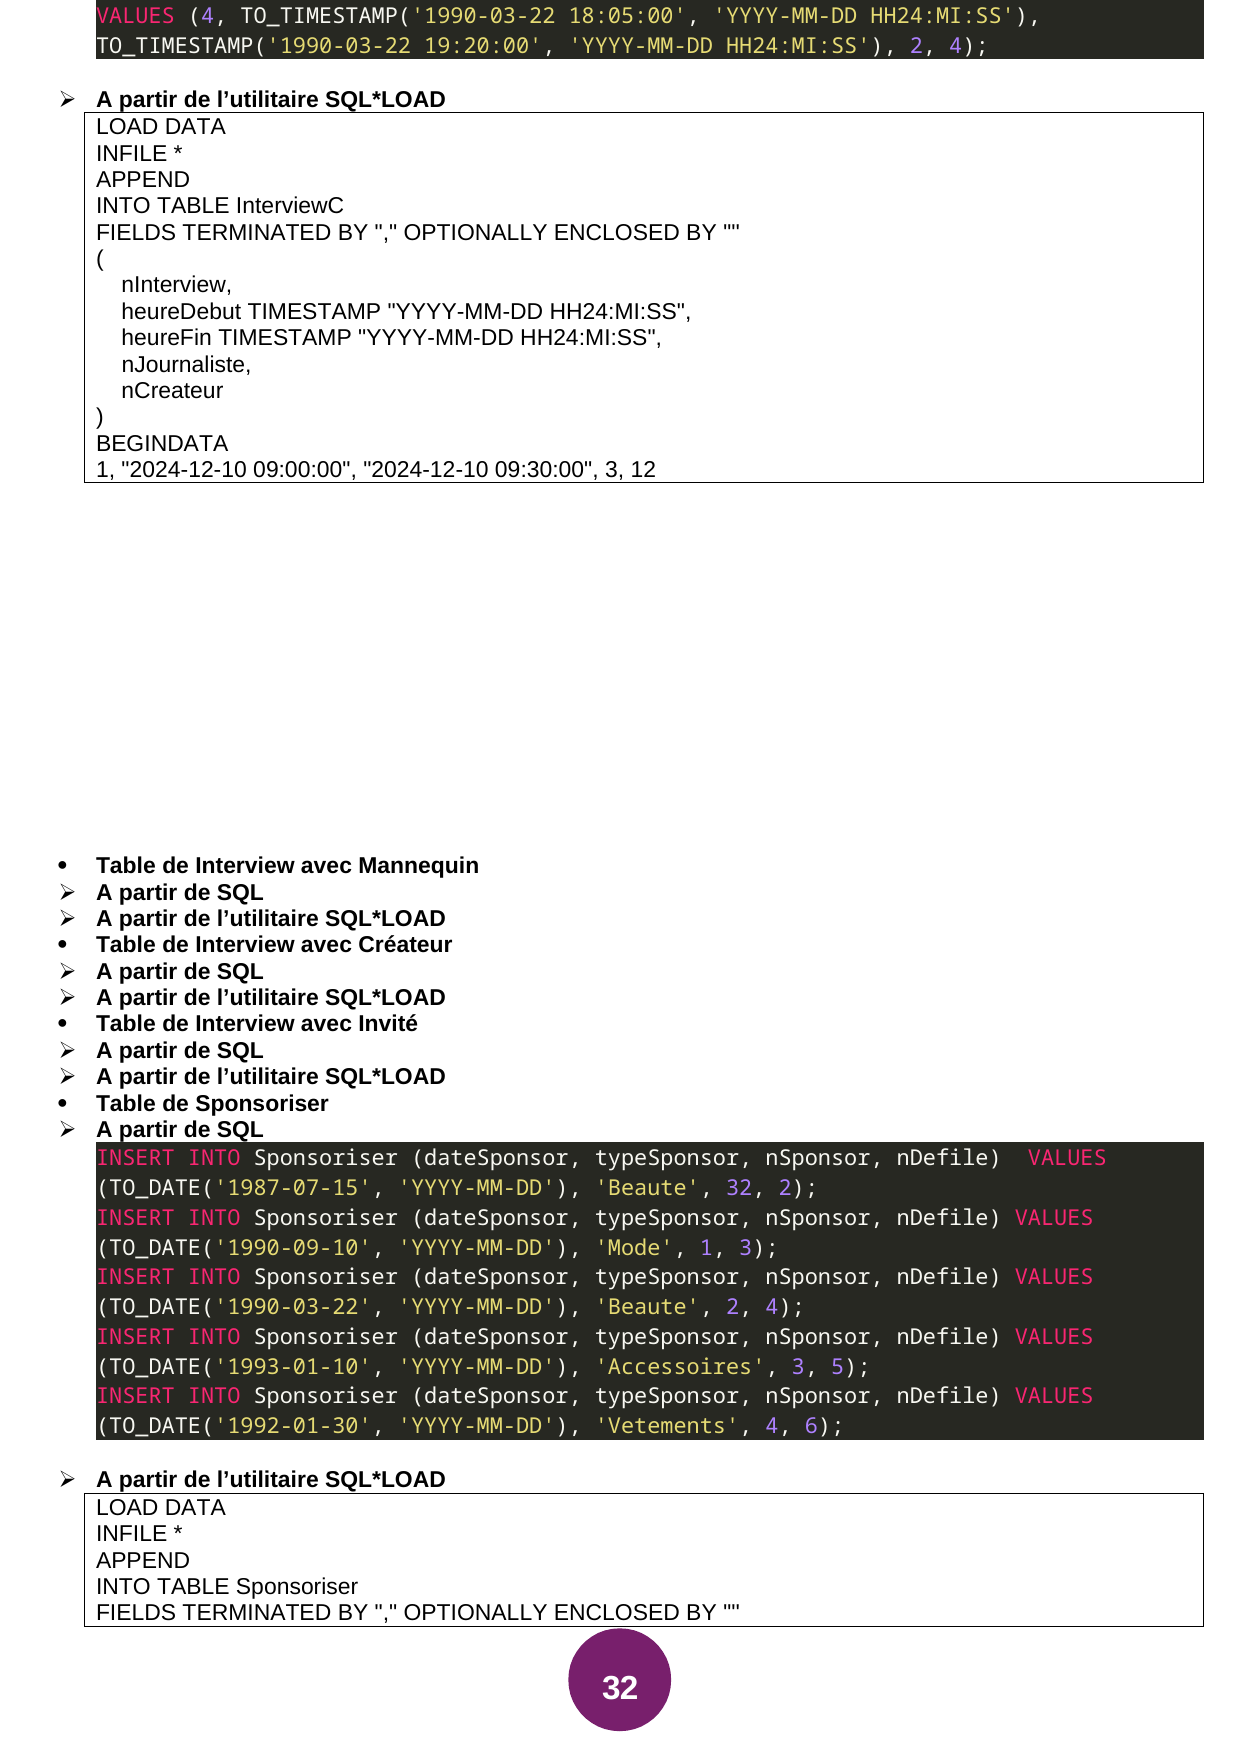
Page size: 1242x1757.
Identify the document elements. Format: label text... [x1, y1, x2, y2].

table_header LOAD DATA INFILE * APPEND INTO TABLE InterviewC FIELDS TERMINATED BY "," OPTIONALLY ENCLOSED BY '"' ( nInterview, heureDebut TIMESTAMP "YYYY-MM-DD HH24:MI:SS", heureFin TIMESTAMP "YYYY-MM-DD HH24:MI:SS", nJournaliste, nCreateur ) BEGINDATA 1, "2024-12-10 09:00:00", "2024-12-10 09:30:00", 3, 12 [85, 113, 1203, 482]
text INSERT INTO Sponsoriser (dateSponsor, typeSponsor, nSponsor, nDefile) VALUES (TO_DATE('1992-01-30', 'YYYY-MM-DD'), 'Vetements', 4, 6); [96, 1381, 1204, 1440]
subtitle A partir de SQL [58, 879, 1204, 905]
subtitle Table de Interview avec Mannequin [58, 852, 1204, 879]
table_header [85, 1494, 1203, 1626]
subtitle Table de Sponsoriser [58, 1089, 1204, 1116]
subtitle A partir de l’utilitaire SQL*LOAD [58, 86, 1204, 112]
subtitle A partir de l’utilitaire SQL*LOAD [58, 984, 1204, 1010]
subtitle Table de Interview avec Invité [58, 1010, 1204, 1037]
text INSERT INTO Sponsoriser (dateSponsor, typeSponsor, nSponsor, nDefile) VALUES (TO_DATE('1987-07-15', 'YYYY-MM-DD'), 'Beaute', 32, 2); [96, 1142, 1204, 1202]
text INSERT INTO Sponsoriser (dateSponsor, typeSponsor, nSponsor, nDefile) VALUES (TO_DATE('1990-03-22', 'YYYY-MM-DD'), 'Beaute', 2, 4); [96, 1261, 1204, 1321]
text INSERT INTO Sponsoriser (dateSponsor, typeSponsor, nSponsor, nDefile) VALUES (TO_DATE('1993-01-10', 'YYYY-MM-DD'), 'Accessoires', 3, 5); [96, 1321, 1204, 1381]
subtitle A partir de l’utilitaire SQL*LOAD [58, 1063, 1204, 1089]
subtitle Table de Interview avec Créateur [58, 931, 1204, 958]
subtitle A partir de SQL [58, 1037, 1204, 1063]
text VALUES (4, TO_TIMESTAMP('1990-03-22 18:05:00', 'YYYY-MM-DD HH24:MI:SS'), TO_TIMESTAMP('1990-03-22 19:20:00', 'YYYY-MM-DD HH24:MI:SS'), 2, 4); [96, 0, 1204, 59]
subtitle A partir de l’utilitaire SQL*LOAD [58, 1466, 1204, 1493]
subtitle A partir de SQL [58, 958, 1204, 984]
text INSERT INTO Sponsoriser (dateSponsor, typeSponsor, nSponsor, nDefile) VALUES (TO_DATE('1990-09-10', 'YYYY-MM-DD'), 'Mode', 1, 3); [96, 1202, 1204, 1261]
subtitle A partir de SQL [58, 1116, 1204, 1142]
subtitle A partir de l’utilitaire SQL*LOAD [58, 905, 1204, 931]
